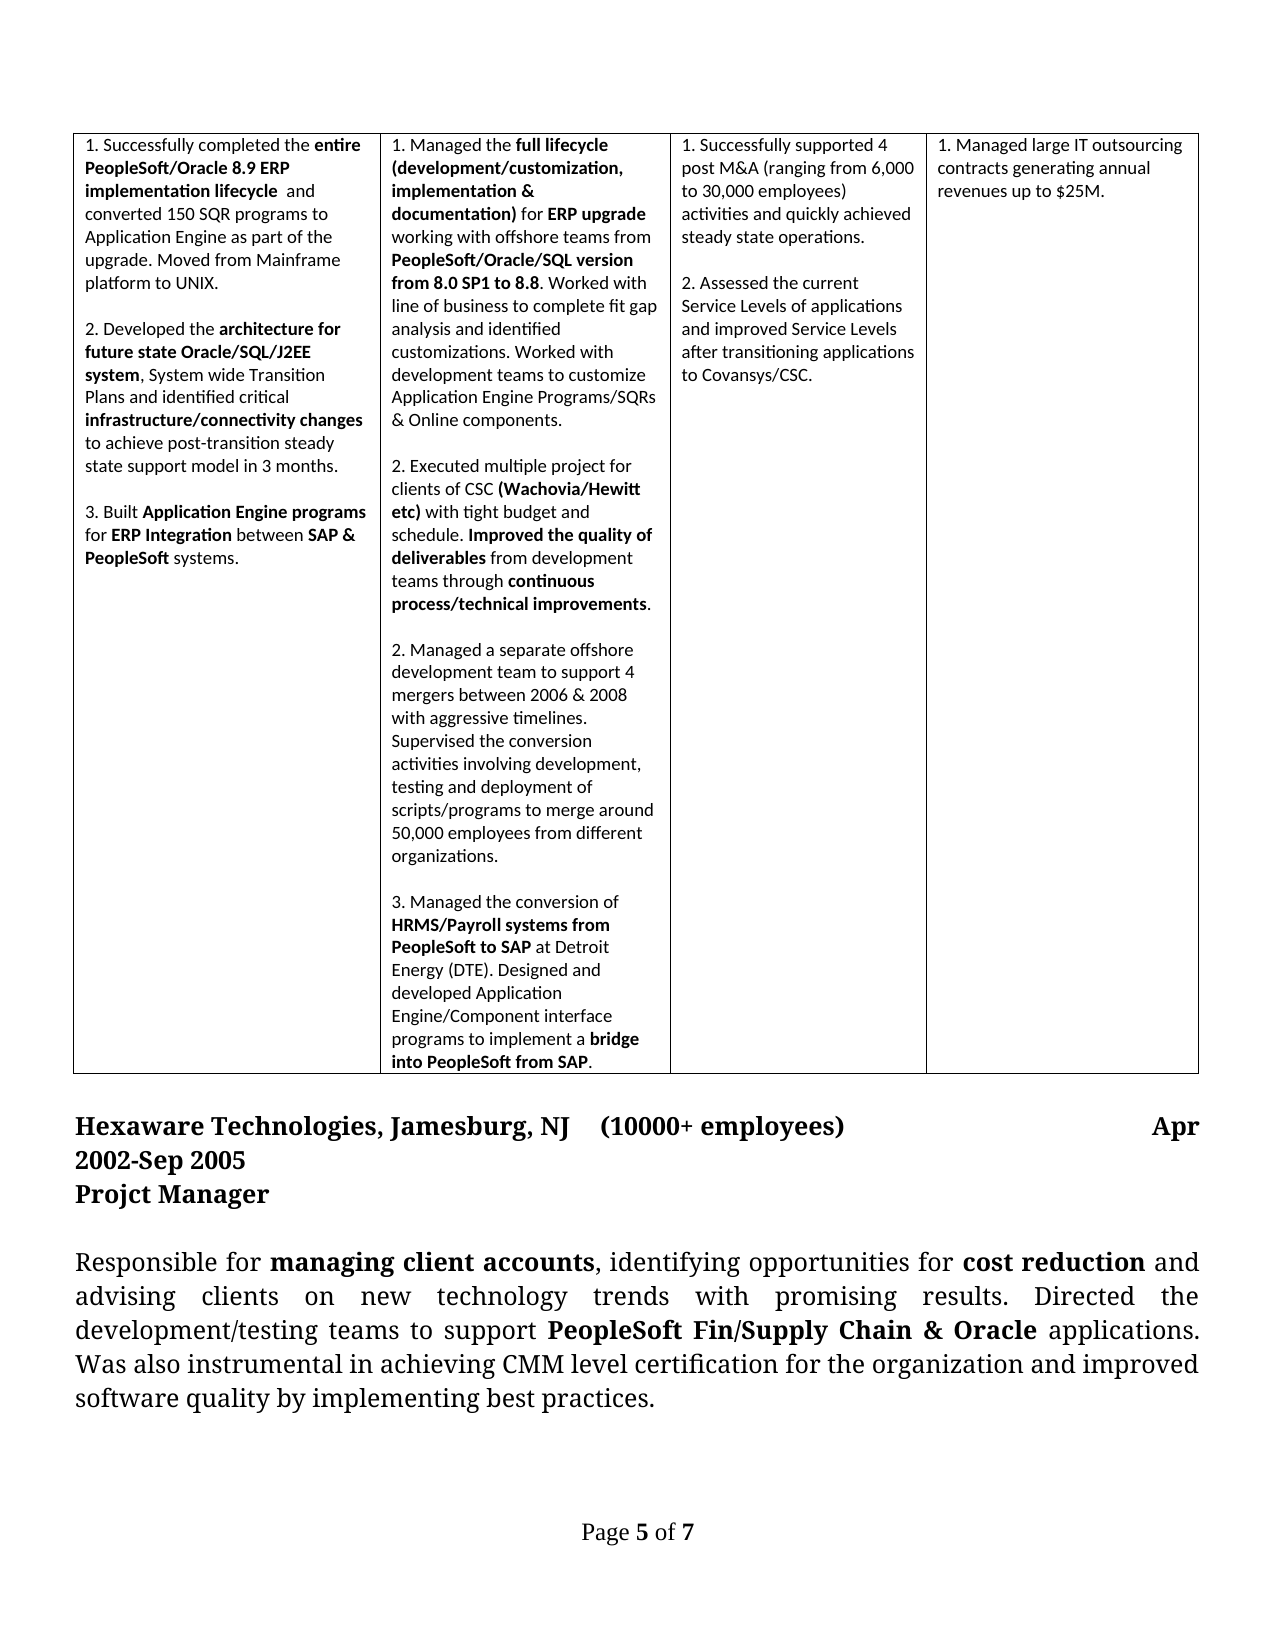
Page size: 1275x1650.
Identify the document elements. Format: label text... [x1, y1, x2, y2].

table_cell 1. Successfully completed the entire PeopleSoft/Oracle 8.9 ERP implementation lifecycle and converted 150 SQR programs to Application Engine as part of the upgrade. Moved from Mainframe platform to UNIX. 2. Developed the architecture for future state Oracle/SQL/J2EE system, System wide Transition Plans and identified critical infrastructure/connectivity changes to achieve post-transition steady state support model in 3 months. 3. Built Application Engine programs for ERP Integration between SAP & PeopleSoft systems. [74, 134, 380, 1073]
table_cell 1. Managed the full lifecycle (development/customization, implementation & documentation) for ERP upgrade working with offshore teams from PeopleSoft/Oracle/SQL version from 8.0 SP1 to 8.8. Worked with line of business to complete fit gap analysis and identified customizations. Worked with development teams to customize Application Engine Programs/SQRs & Online components. 2. Executed multiple project for clients of CSC (Wachovia/Hewitt etc) with tight budget and schedule. Improved the quality of deliverables from development teams through continuous process/technical improvements. 2. Managed a separate offshore development team to support 4 mergers between 2006 & 2008 with aggressive timelines. Supervised the conversion activities involving development, testing and deployment of scripts/programs to merge around 50,000 employees from different organizations. 3. Managed the conversion of HRMS/Payroll systems from PeopleSoft to SAP at Detroit Energy (DTE). Designed and developed Application Engine/Component interface programs to implement a bridge into PeopleSoft from SAP. [381, 134, 670, 1073]
text Responsible for managing client accounts, identifying opportunities for cost reduction and advising clients on new technology trends with promising results. Directed the development/testing teams to support PeopleSoft Fin/Supply Chain & Oracle applications. Was also instrumental in achieving CMM level certification for the organization and improved software quality by implementing best practices. [75, 1244, 1200, 1415]
table_cell 1. Managed large IT outsourcing contracts generating annual revenues up to $25M. [927, 134, 1198, 1073]
table_cell 1. Successfully supported 4 post M&A (ranging from 6,000 to 30,000 employees) activities and quickly achieved steady state operations. 2. Assessed the current Service Levels of applications and improved Service Levels after transitioning applications to Covansys/CSC. [671, 134, 926, 1073]
text Hexaware Technologies, Jamesburg, NJ (10000+ employees) Apr 2002-Sep 2005 [75, 1108, 1200, 1176]
text Projct Manager [75, 1176, 1200, 1210]
